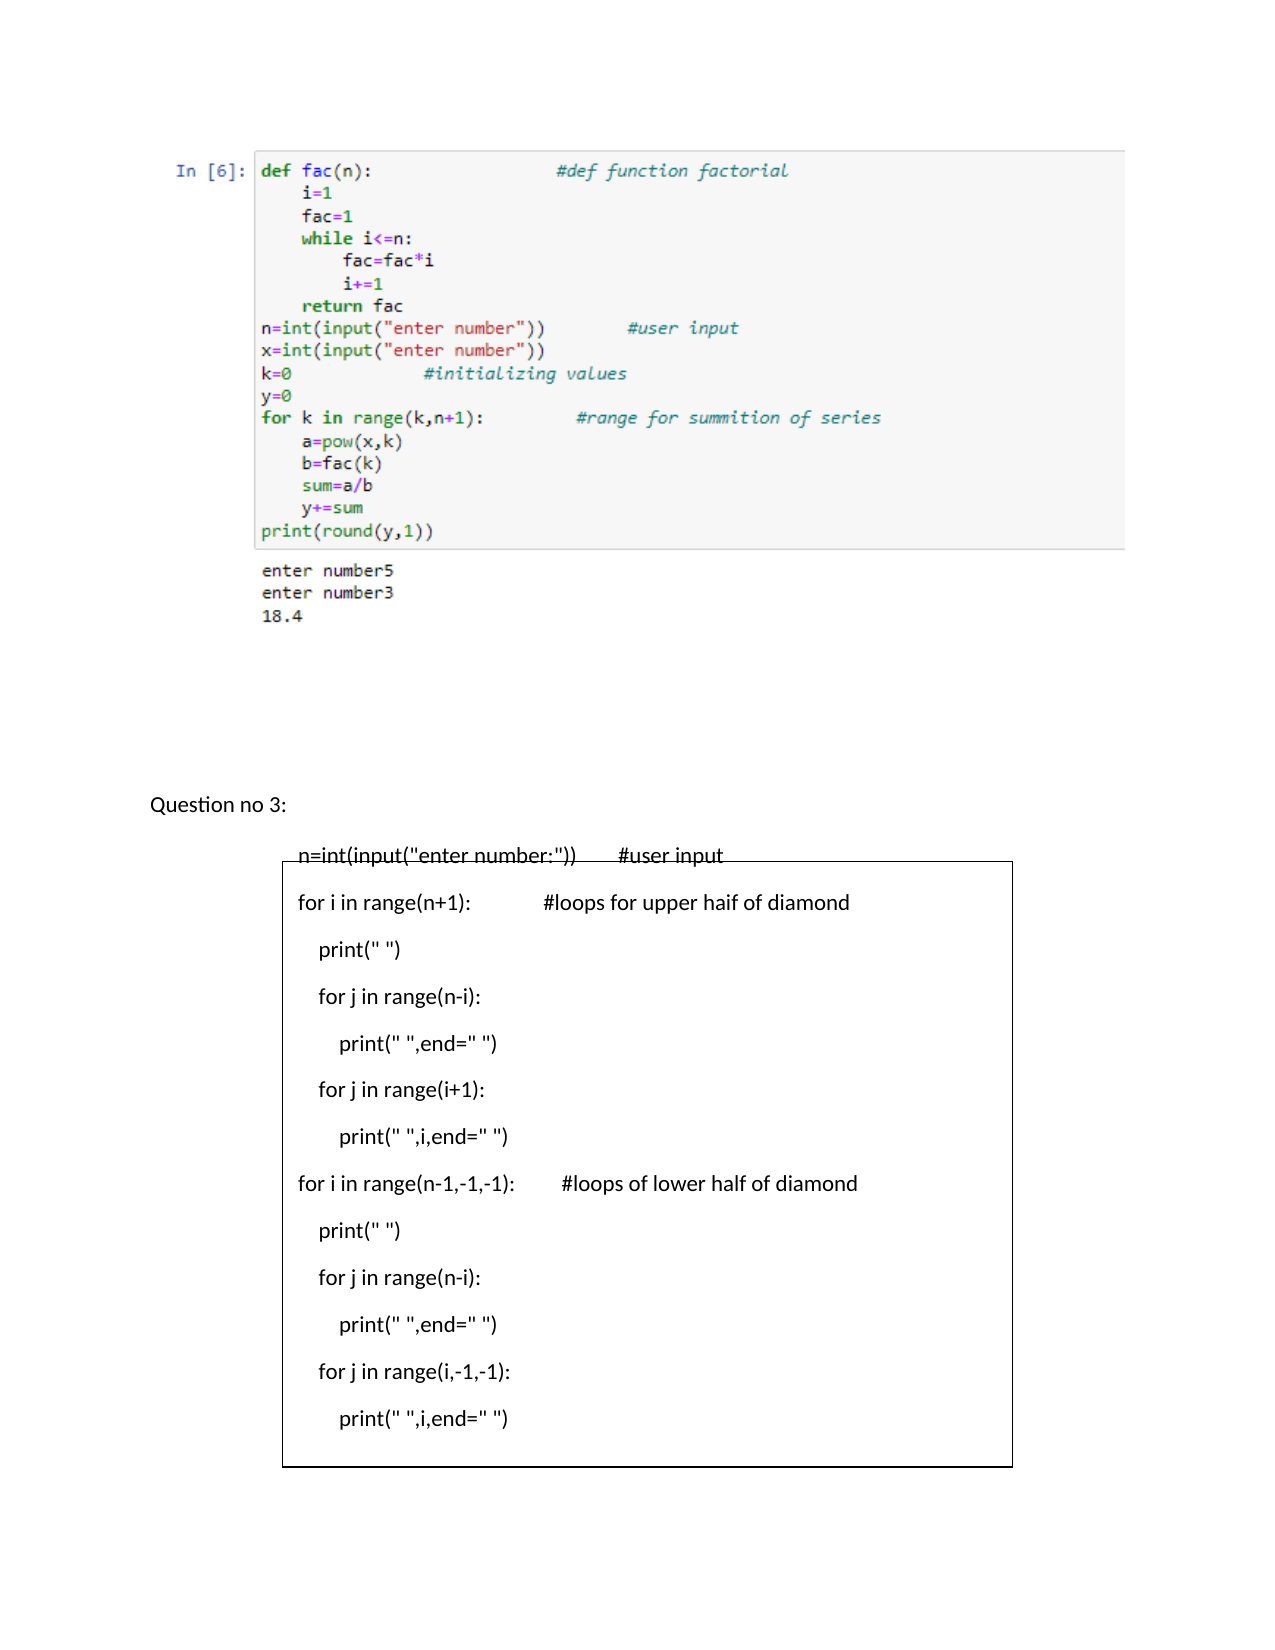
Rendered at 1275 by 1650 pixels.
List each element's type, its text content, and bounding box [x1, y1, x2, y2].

text Question no 3: [150, 790, 1125, 818]
picture [150, 150, 1125, 631]
